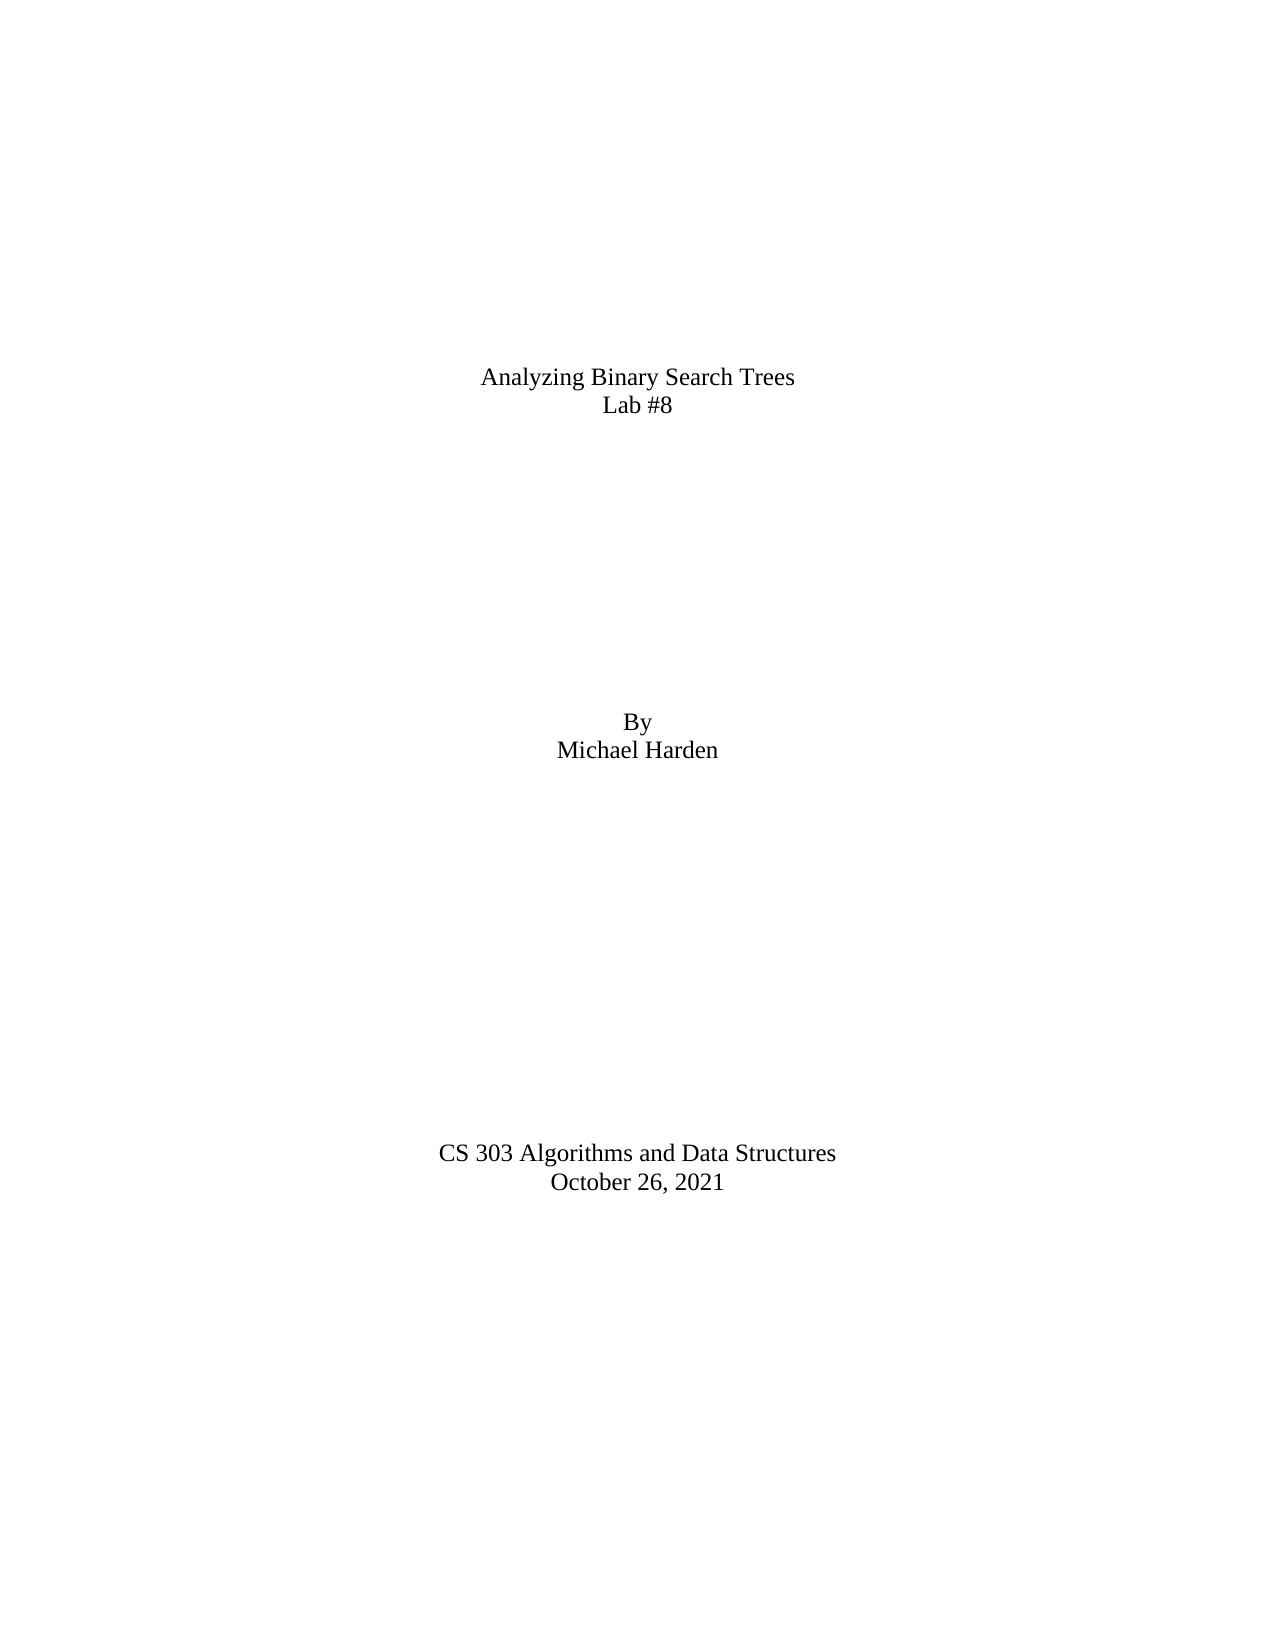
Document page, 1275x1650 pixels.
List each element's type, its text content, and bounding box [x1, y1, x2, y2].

text CS 303 Algorithms and Data Structures [150, 1138, 1125, 1167]
text Michael Harden [150, 736, 1125, 764]
text October 26, 2021 [150, 1167, 1125, 1196]
text Analyzing Binary Search Trees [150, 362, 1125, 391]
text By [150, 707, 1125, 736]
text Lab #8 [150, 391, 1125, 419]
